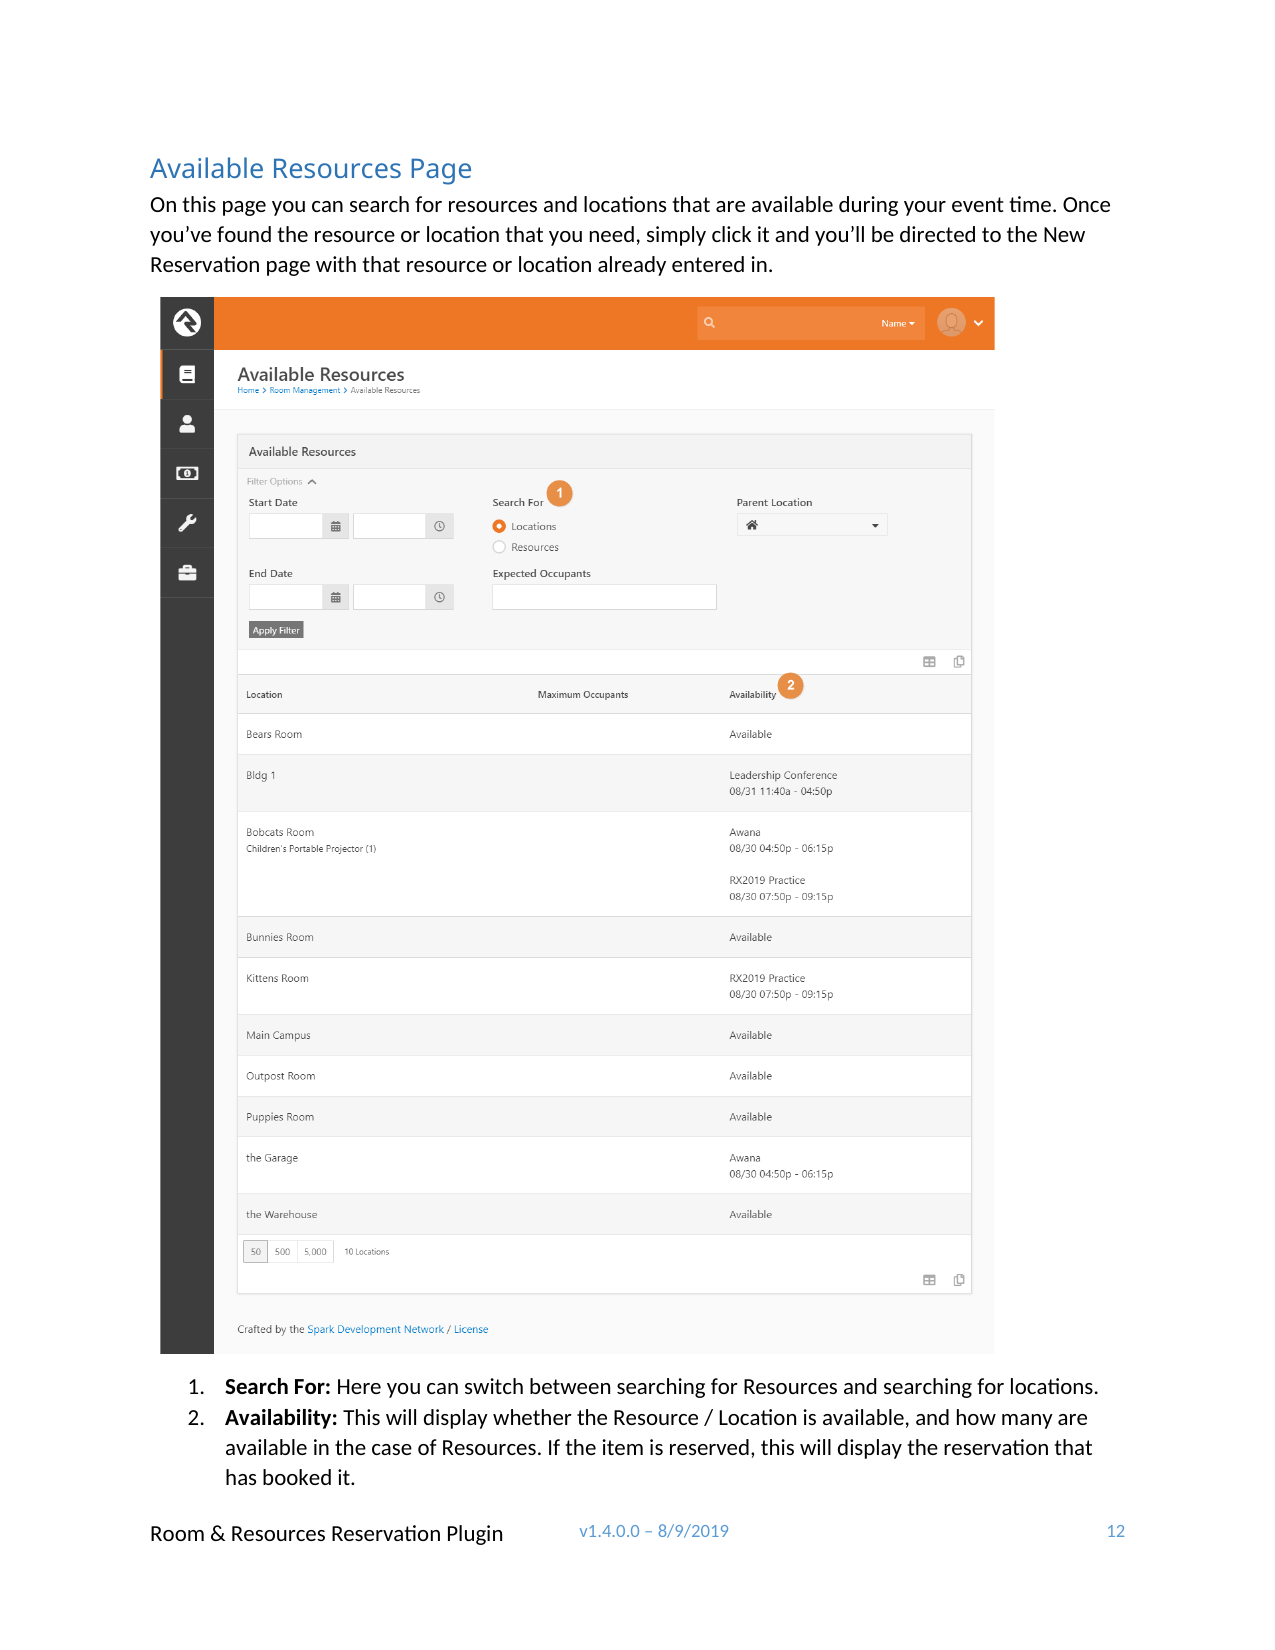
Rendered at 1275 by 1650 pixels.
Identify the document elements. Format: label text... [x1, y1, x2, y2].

list Search For: Here you can switch between searching for Resources and searching for locations. [187, 1372, 1125, 1400]
text On this page you can search for resources and locations that are available during your event time. Once you’ve found the resource or location that you need, simply click it and you’ll be directed to the New Reservation page with that resource or location already entered in. [150, 190, 1125, 278]
picture [160, 297, 995, 1354]
list Availability: This will display whether the Resource / Location is available, and how many are available in the case of Resources. If the item is reserved, this will display the reservation that has booked it. [187, 1403, 1125, 1491]
subtitle Available Resources Page [150, 150, 1125, 187]
